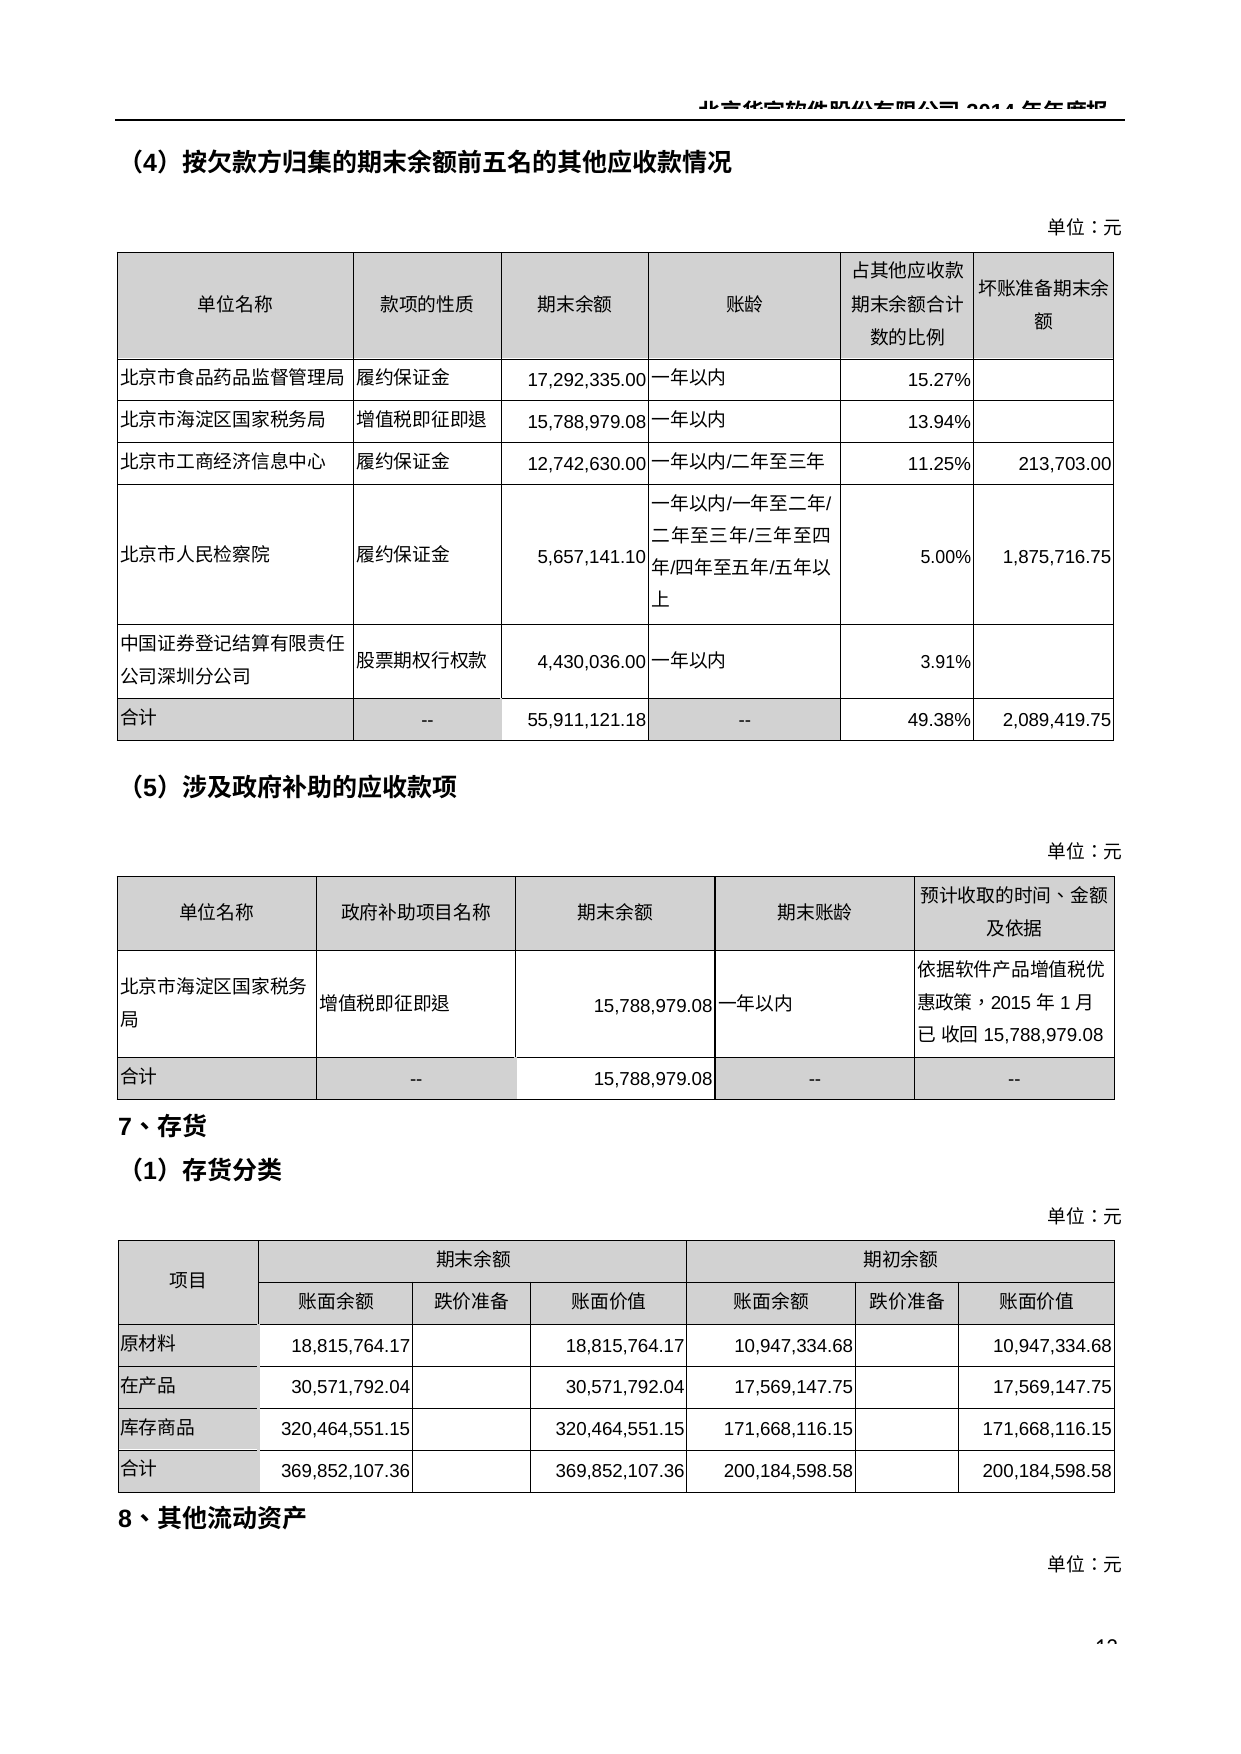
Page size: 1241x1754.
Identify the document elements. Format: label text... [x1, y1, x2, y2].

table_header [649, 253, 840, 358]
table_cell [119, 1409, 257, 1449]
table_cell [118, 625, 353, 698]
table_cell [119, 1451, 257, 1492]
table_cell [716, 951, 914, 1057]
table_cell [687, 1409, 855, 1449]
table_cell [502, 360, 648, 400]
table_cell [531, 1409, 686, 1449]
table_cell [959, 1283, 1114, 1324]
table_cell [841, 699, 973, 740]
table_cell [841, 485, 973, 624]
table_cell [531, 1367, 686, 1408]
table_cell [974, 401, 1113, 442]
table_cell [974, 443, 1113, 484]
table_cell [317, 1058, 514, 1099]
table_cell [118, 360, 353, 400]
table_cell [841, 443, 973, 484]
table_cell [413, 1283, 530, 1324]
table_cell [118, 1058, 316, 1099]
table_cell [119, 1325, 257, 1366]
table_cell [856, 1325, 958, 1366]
text 单位：元 [102, 214, 1122, 240]
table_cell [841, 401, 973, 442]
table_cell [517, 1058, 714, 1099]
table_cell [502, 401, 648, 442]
subtitle （1）存货分类 [118, 1153, 1138, 1187]
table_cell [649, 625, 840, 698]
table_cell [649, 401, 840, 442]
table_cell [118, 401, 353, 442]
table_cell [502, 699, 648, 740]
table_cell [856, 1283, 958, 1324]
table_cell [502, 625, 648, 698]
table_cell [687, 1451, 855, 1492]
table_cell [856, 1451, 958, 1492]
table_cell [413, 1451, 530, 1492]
subtitle 8、其他流动资产 [118, 1501, 1138, 1535]
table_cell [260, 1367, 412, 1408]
text 单位：元 [102, 1203, 1122, 1228]
text 单位：元 [102, 1551, 1122, 1576]
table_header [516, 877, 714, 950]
text 单位：元 [102, 838, 1122, 864]
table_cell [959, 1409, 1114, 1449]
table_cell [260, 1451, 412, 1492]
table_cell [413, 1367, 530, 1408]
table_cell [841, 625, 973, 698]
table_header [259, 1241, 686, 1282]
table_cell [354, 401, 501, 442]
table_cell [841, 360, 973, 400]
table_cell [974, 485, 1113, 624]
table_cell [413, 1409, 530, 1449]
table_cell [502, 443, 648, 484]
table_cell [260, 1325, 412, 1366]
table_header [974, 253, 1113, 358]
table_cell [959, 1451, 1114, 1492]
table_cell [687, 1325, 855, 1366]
subtitle 7、存货 [118, 1108, 1138, 1142]
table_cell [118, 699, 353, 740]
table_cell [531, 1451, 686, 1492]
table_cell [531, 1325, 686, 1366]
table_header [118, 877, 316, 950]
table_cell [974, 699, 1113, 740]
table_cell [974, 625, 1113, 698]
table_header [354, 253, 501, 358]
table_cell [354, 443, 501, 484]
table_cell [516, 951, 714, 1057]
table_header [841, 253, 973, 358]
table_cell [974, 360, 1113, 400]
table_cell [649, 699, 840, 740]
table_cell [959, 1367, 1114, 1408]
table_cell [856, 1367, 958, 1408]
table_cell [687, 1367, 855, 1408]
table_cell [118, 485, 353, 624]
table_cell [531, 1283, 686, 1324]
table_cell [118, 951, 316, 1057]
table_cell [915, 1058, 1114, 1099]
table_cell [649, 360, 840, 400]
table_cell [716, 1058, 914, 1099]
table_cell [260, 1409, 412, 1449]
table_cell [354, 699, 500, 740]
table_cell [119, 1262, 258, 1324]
subtitle （5）涉及政府补助的应收款项 [118, 769, 1138, 803]
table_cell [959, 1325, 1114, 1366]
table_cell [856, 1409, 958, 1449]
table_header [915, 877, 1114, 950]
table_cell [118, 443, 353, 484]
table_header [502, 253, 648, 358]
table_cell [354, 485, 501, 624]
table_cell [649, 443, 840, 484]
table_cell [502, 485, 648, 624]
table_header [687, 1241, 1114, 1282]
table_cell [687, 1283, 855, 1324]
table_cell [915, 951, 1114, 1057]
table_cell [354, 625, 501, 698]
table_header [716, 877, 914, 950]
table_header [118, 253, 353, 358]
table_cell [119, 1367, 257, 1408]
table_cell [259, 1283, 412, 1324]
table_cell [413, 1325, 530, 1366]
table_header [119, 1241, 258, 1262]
subtitle （4）按欠款方归集的期末余额前五名的其他应收款情况 [118, 145, 1138, 179]
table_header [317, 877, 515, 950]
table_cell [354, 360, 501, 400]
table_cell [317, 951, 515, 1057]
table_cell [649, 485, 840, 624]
